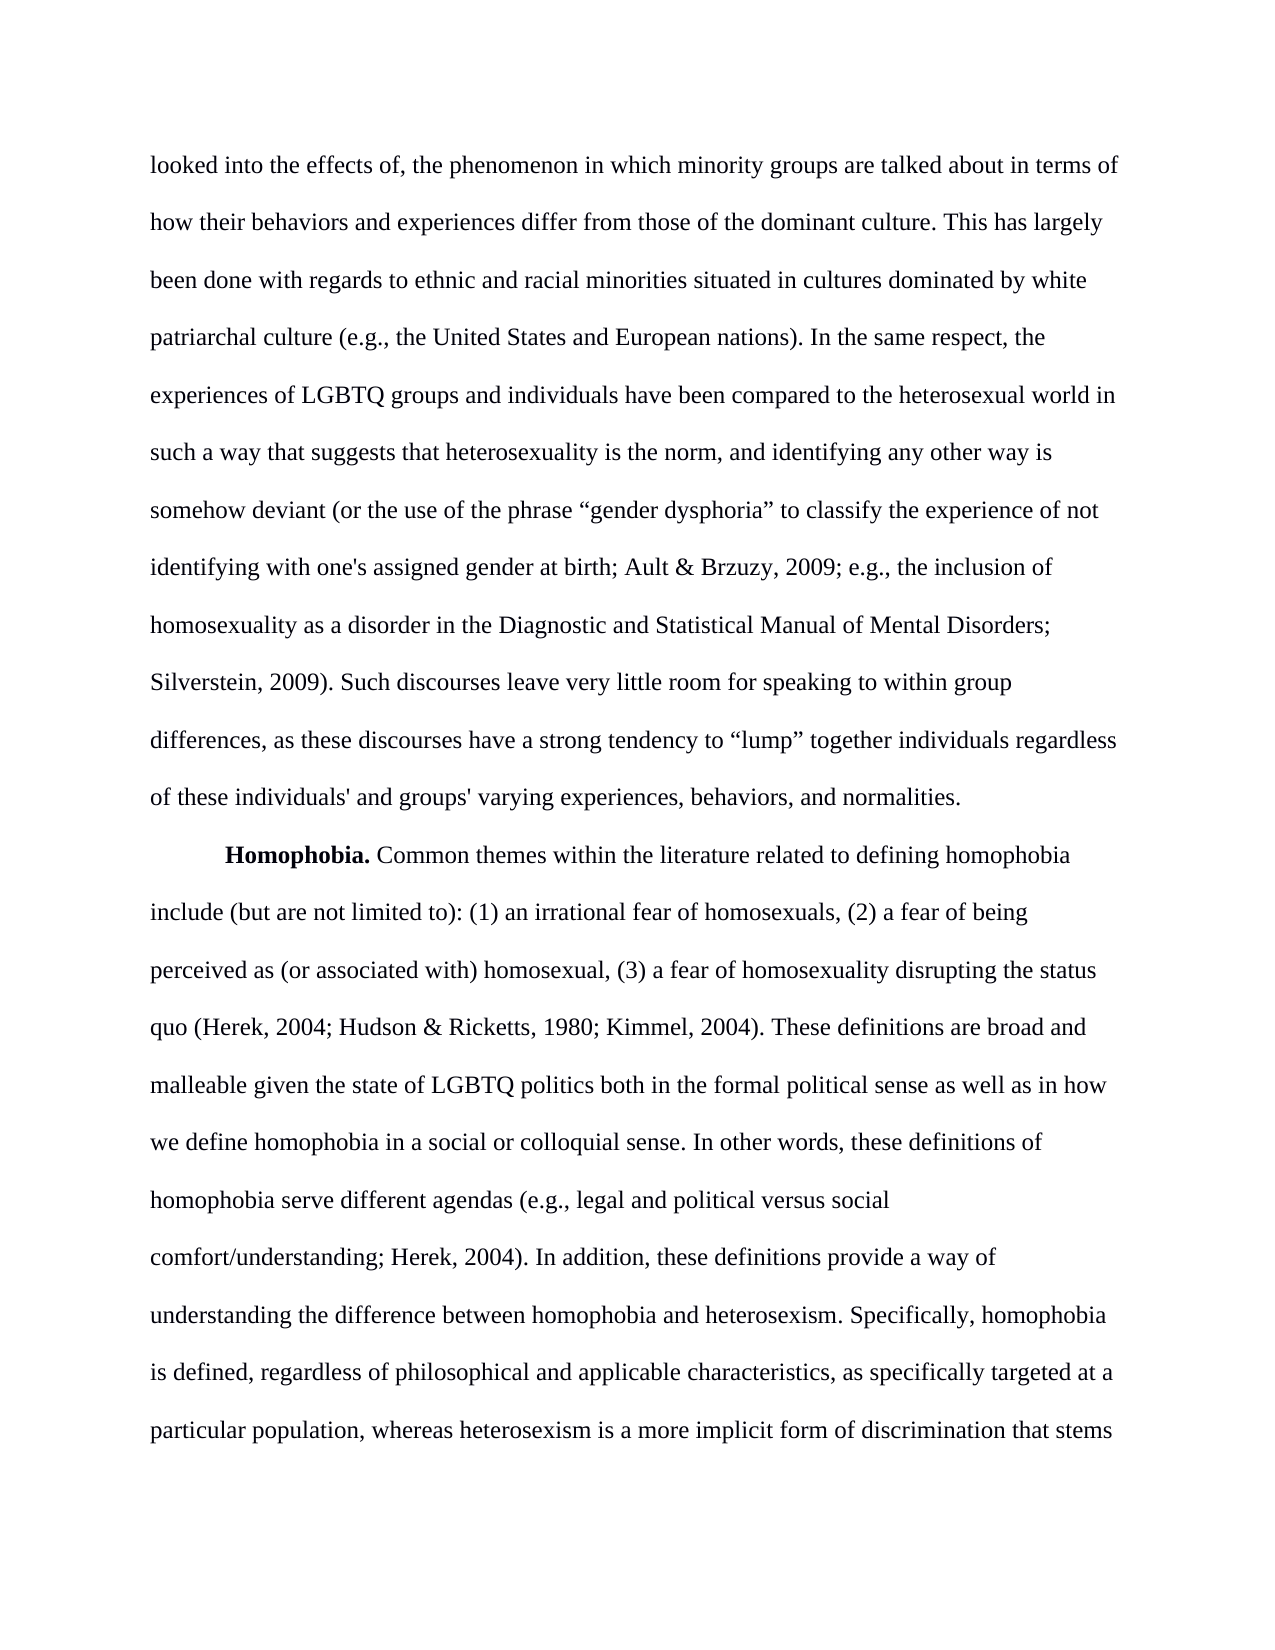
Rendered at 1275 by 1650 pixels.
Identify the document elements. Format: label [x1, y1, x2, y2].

text [150, 150, 1125, 811]
text [150, 840, 1125, 1444]
